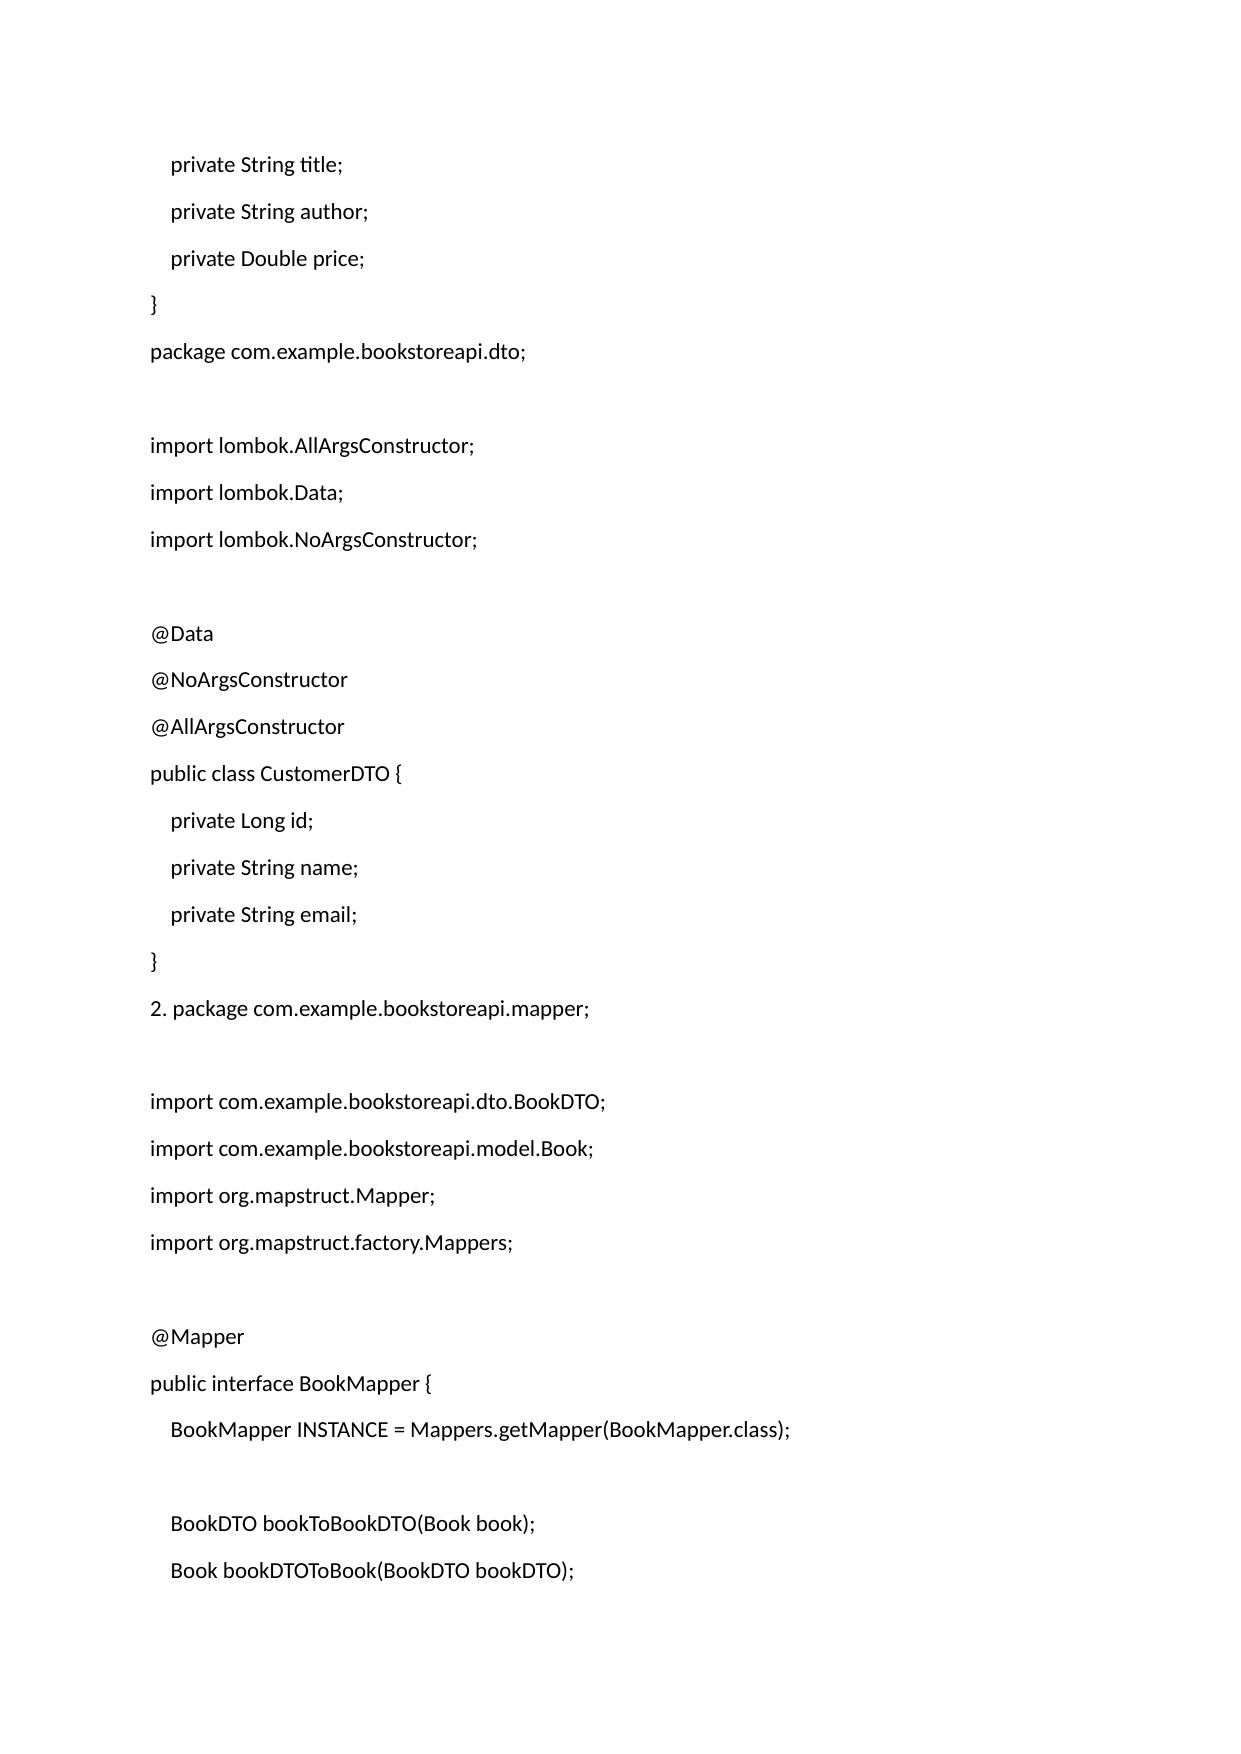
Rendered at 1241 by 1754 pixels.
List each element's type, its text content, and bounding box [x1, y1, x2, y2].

text package com.example.bookstoreapi.dto; [150, 337, 1090, 366]
text import com.example.bookstoreapi.dto.BookDTO; [150, 1087, 1090, 1116]
text Book bookDTOToBook(BookDTO bookDTO); [150, 1556, 1090, 1584]
text private String author; [150, 197, 1090, 225]
text import lombok.AllArgsConstructor; [150, 431, 1090, 459]
text @Data [150, 619, 1090, 647]
text import org.mapstruct.Mapper; [150, 1181, 1090, 1209]
text 2. package com.example.bookstoreapi.mapper; [150, 994, 1090, 1022]
text private String email; [150, 900, 1090, 928]
text import lombok.NoArgsConstructor; [150, 525, 1090, 553]
text import org.mapstruct.factory.Mappers; [150, 1228, 1090, 1256]
text private Long id; [150, 806, 1090, 834]
text } [150, 947, 1090, 975]
text BookDTO bookToBookDTO(Book book); [150, 1509, 1090, 1537]
text import com.example.bookstoreapi.model.Book; [150, 1134, 1090, 1162]
text @AllArgsConstructor [150, 712, 1090, 741]
text @Mapper [150, 1322, 1090, 1350]
text public class CustomerDTO { [150, 759, 1090, 787]
text BookMapper INSTANCE = Mappers.getMapper(BookMapper.class); [150, 1416, 1090, 1444]
text public interface BookMapper { [150, 1369, 1090, 1397]
text @NoArgsConstructor [150, 666, 1090, 694]
text private String name; [150, 853, 1090, 881]
text } [150, 291, 1090, 319]
text private Double price; [150, 244, 1090, 272]
text private String title; [150, 150, 1090, 178]
text import lombok.Data; [150, 478, 1090, 506]
